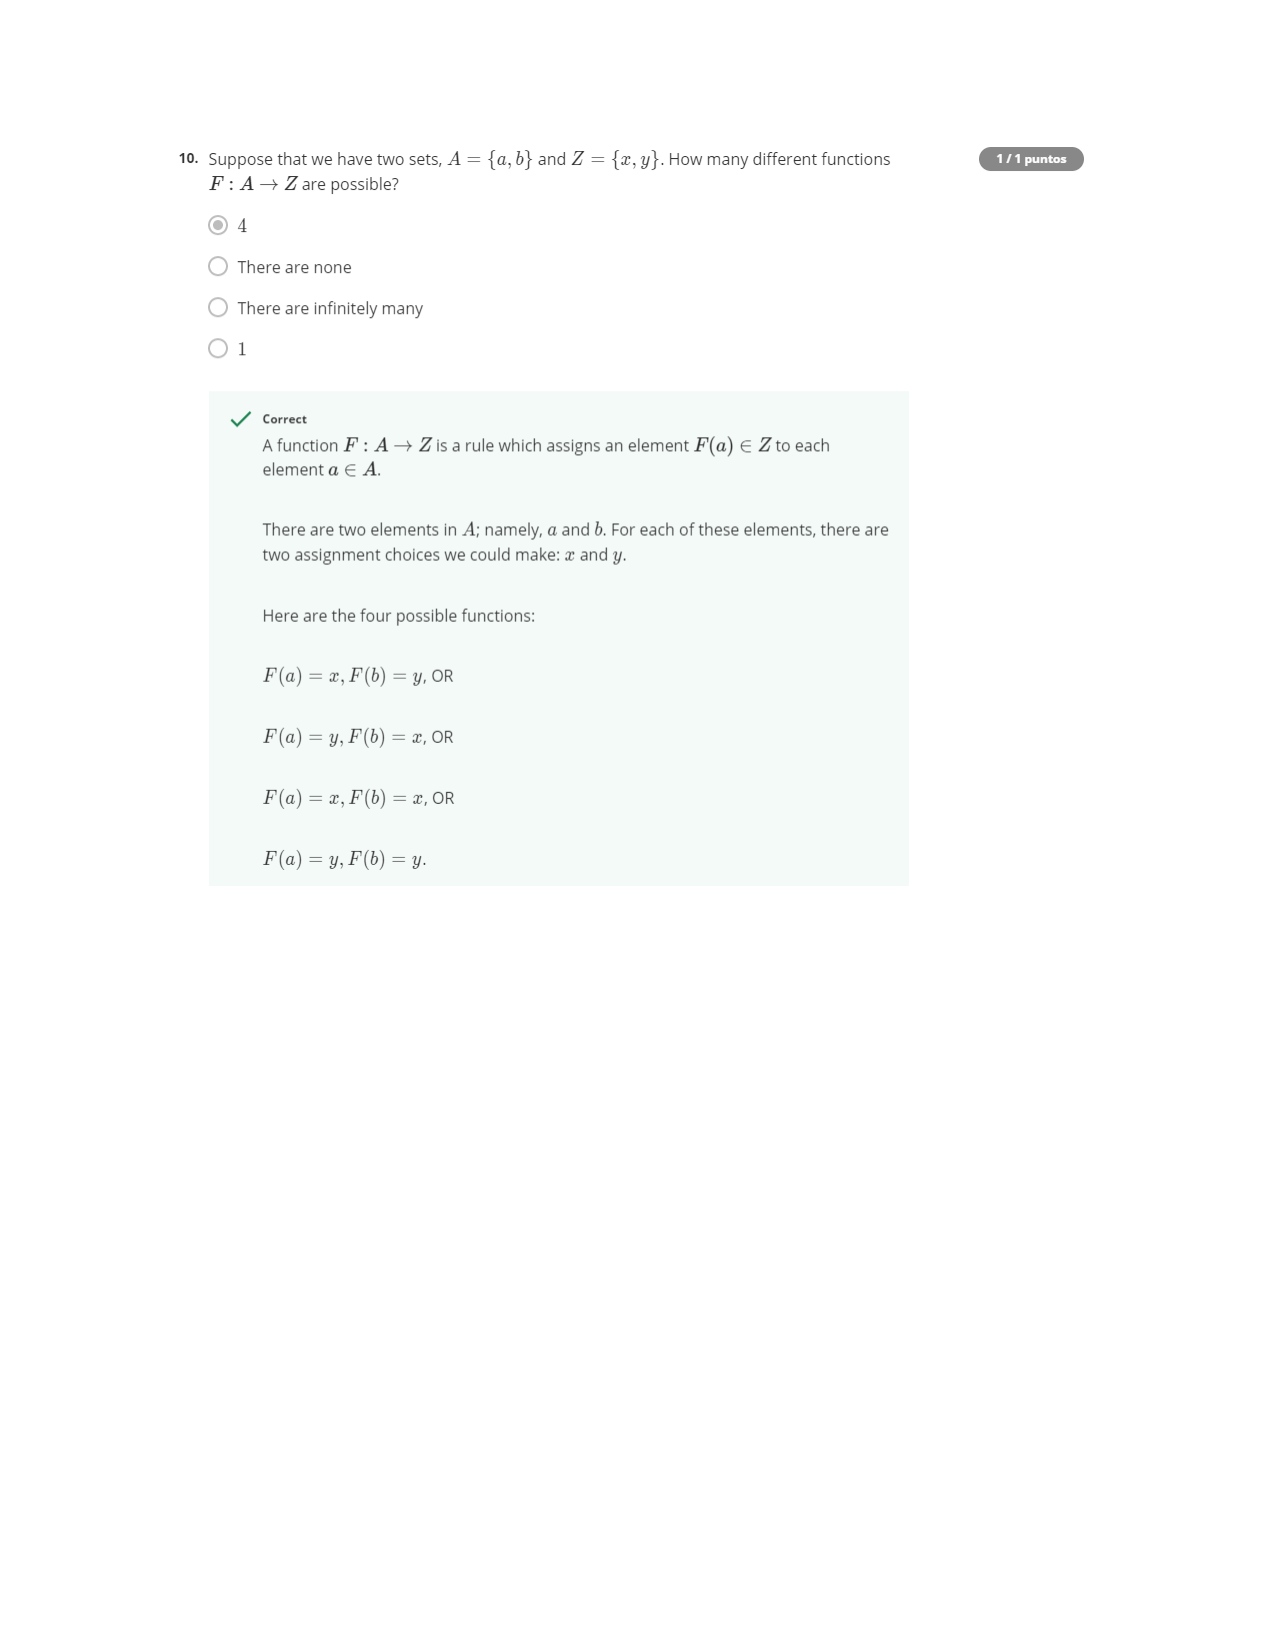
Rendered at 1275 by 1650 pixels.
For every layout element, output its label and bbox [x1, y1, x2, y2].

picture [177, 147, 1098, 909]
